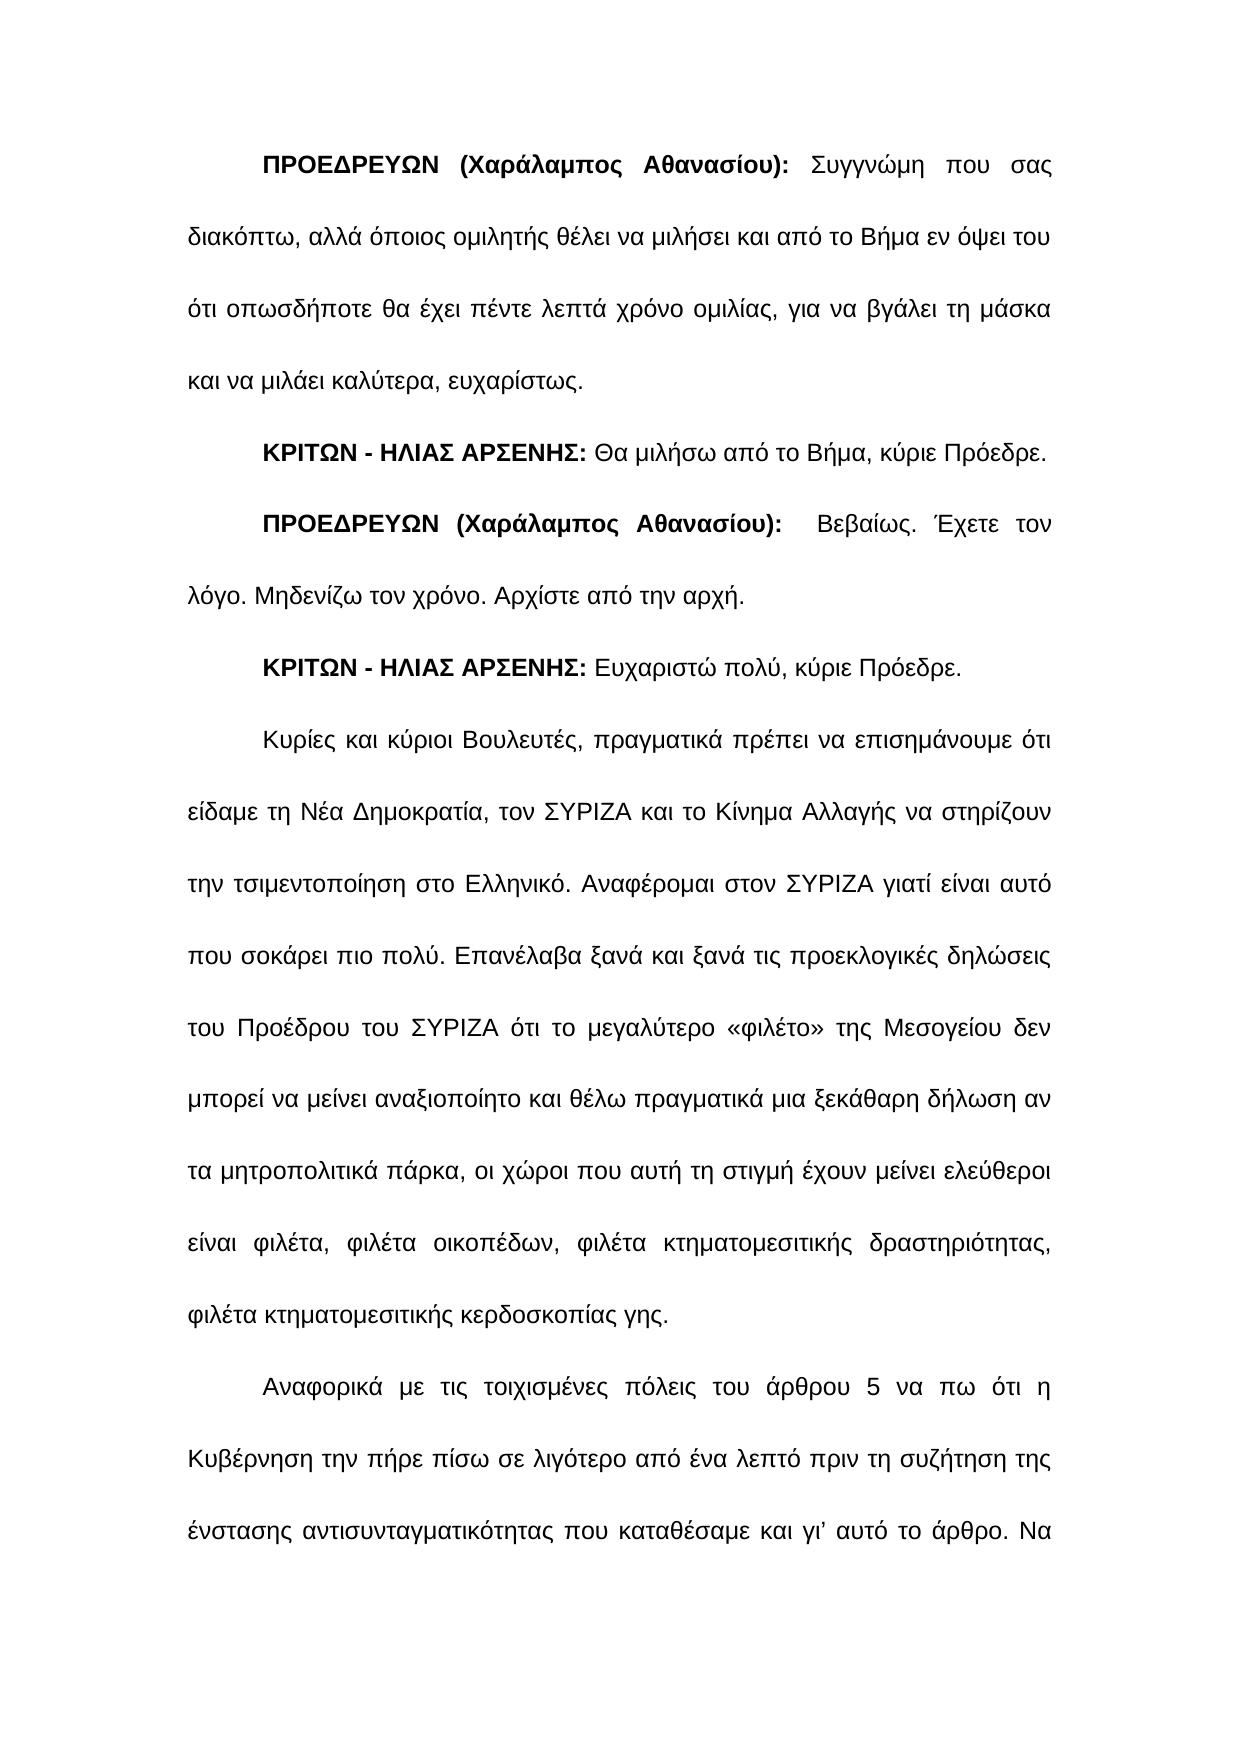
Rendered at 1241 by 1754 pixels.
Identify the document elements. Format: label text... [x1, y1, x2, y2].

text ΚΡΙΤΩΝ - ΗΛΙΑΣ ΑΡΣΕΝΗΣ: Ευχαριστώ πολύ, κύριε Πρόεδρε. [187, 653, 1053, 682]
text Κυρίες και κύριοι Βουλευτές, πραγματικά πρέπει να επισημάνουμε ότι είδαμε τη Νέα Δημοκρατία, τον ΣΥΡΙΖΑ και το Κίνημα Αλλαγής να στηρίζουν την τσιμεντοποίηση στο Ελληνικό. Αναφέρομαι στον ΣΥΡΙΖΑ γιατί είναι αυτό που σοκάρει πιο πολύ. Επανέλαβα ξανά και ξανά τις προεκλογικές δηλώσεις του Προέδρου του ΣΥΡΙΖΑ ότι το μεγαλύτερο «φιλέτο» της Μεσογείου δεν μπορεί να μείνει αναξιοποίητο και θέλω πραγματικά μια ξεκάθαρη δήλωση αν τα μητροπολιτικά πάρκα, οι χώροι που αυτή τη στιγμή έχουν μείνει ελεύθεροι είναι φιλέτα, φιλέτα οικοπέδων, φιλέτα κτηματομεσιτικής δραστηριότητας, φιλέτα κτηματομεσιτικής κερδοσκοπίας γης. [187, 725, 1053, 1329]
text ΚΡΙΤΩΝ - ΗΛΙΑΣ ΑΡΣΕΝΗΣ: Θα μιλήσω από το Βήμα, κύριε Πρόεδρε. [187, 437, 1053, 466]
text ΠΡΟΕΔΡΕΥΩΝ (Χαράλαμπος Αθανασίου): Βεβαίως. Έχετε τον λόγο. Μηδενίζω τον χρόνο. Αρχίστε από την αρχή. [187, 509, 1053, 610]
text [187, 1372, 1053, 1544]
text ΠΡΟΕΔΡΕΥΩΝ (Χαράλαμπος Αθανασίου): Συγγνώμη που σας διακόπτω, αλλά όποιος ομιλητής θέλει να μιλήσει και από το Βήμα εν όψει του ότι οπωσδήποτε θα έχει πέντε λεπτά χρόνο ομιλίας, για να βγάλει τη μάσκα και να μιλάει καλύτερα, ευχαρίστως. [187, 150, 1053, 394]
